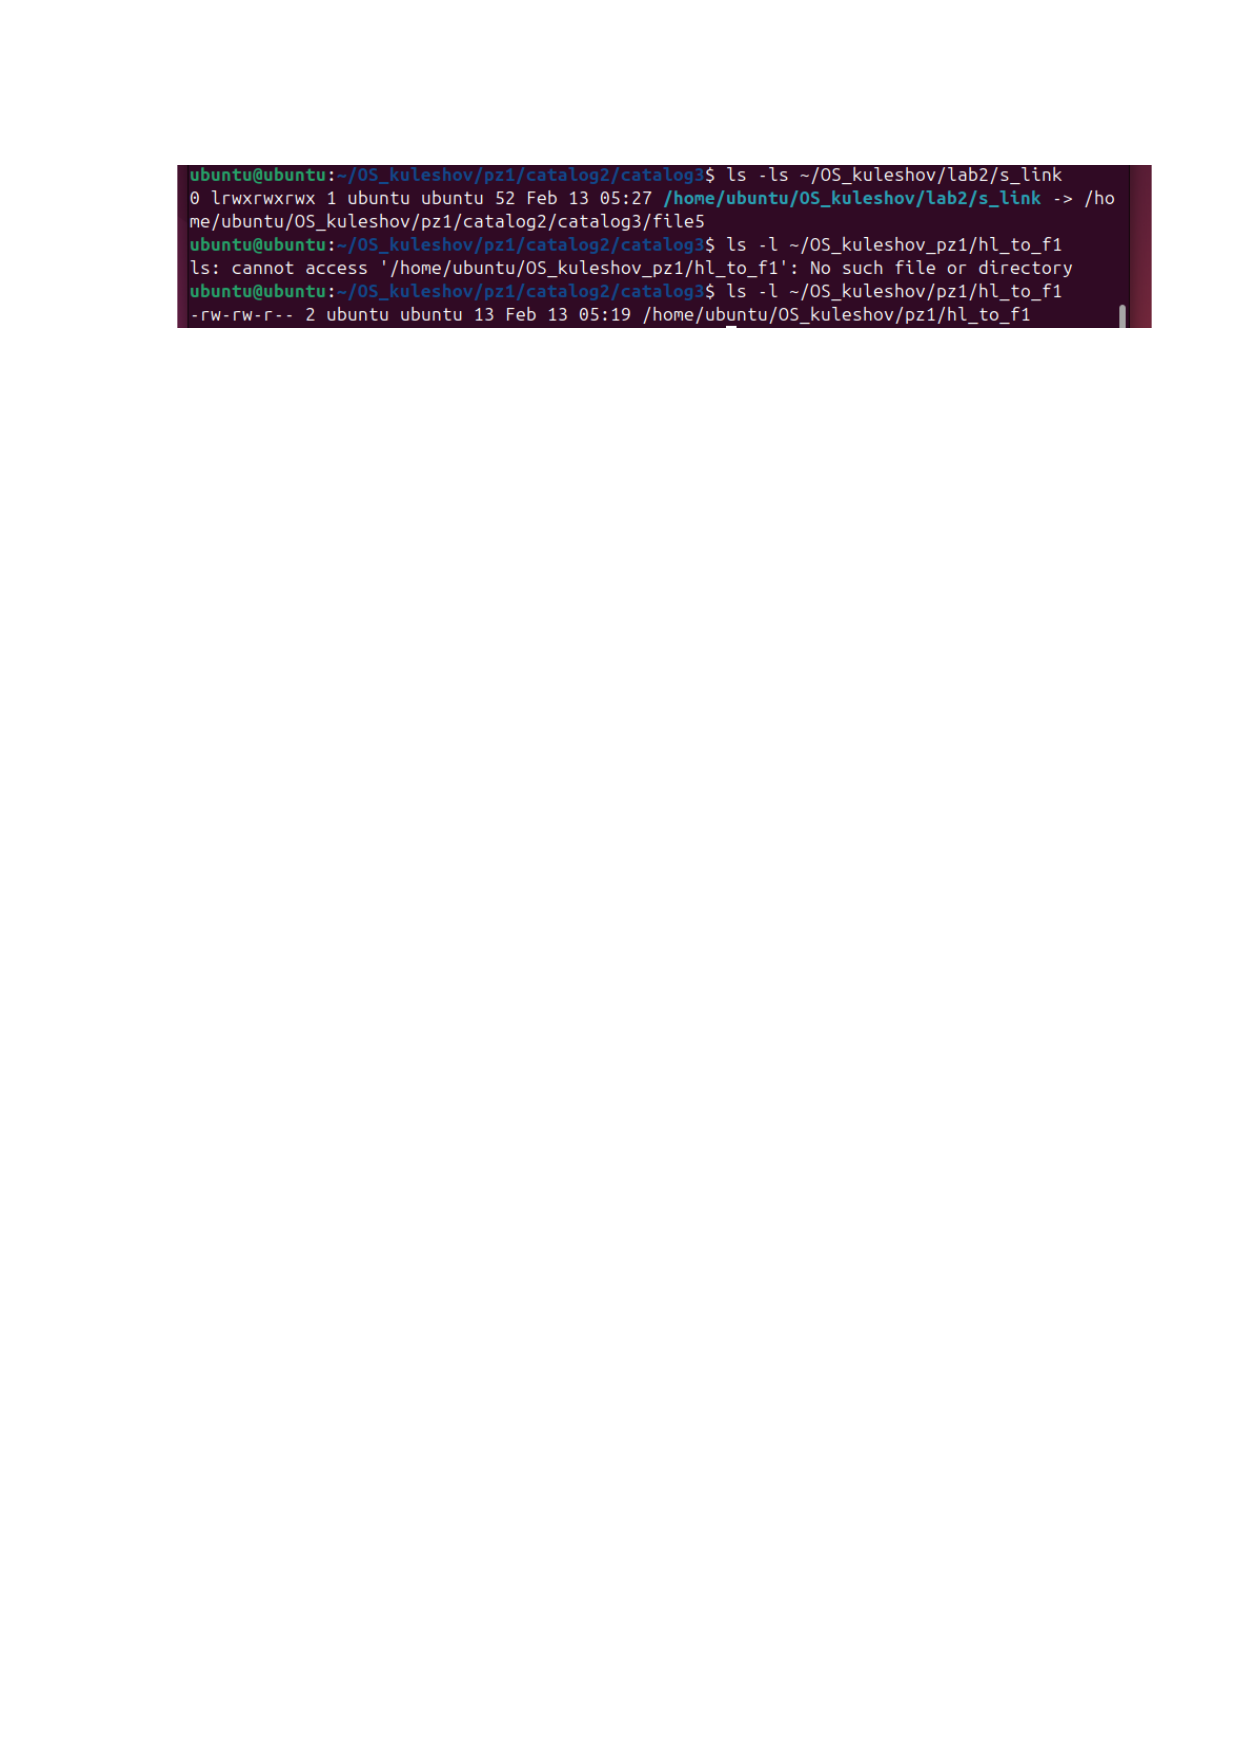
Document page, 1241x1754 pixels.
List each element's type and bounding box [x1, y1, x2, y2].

picture [177, 165, 1152, 328]
